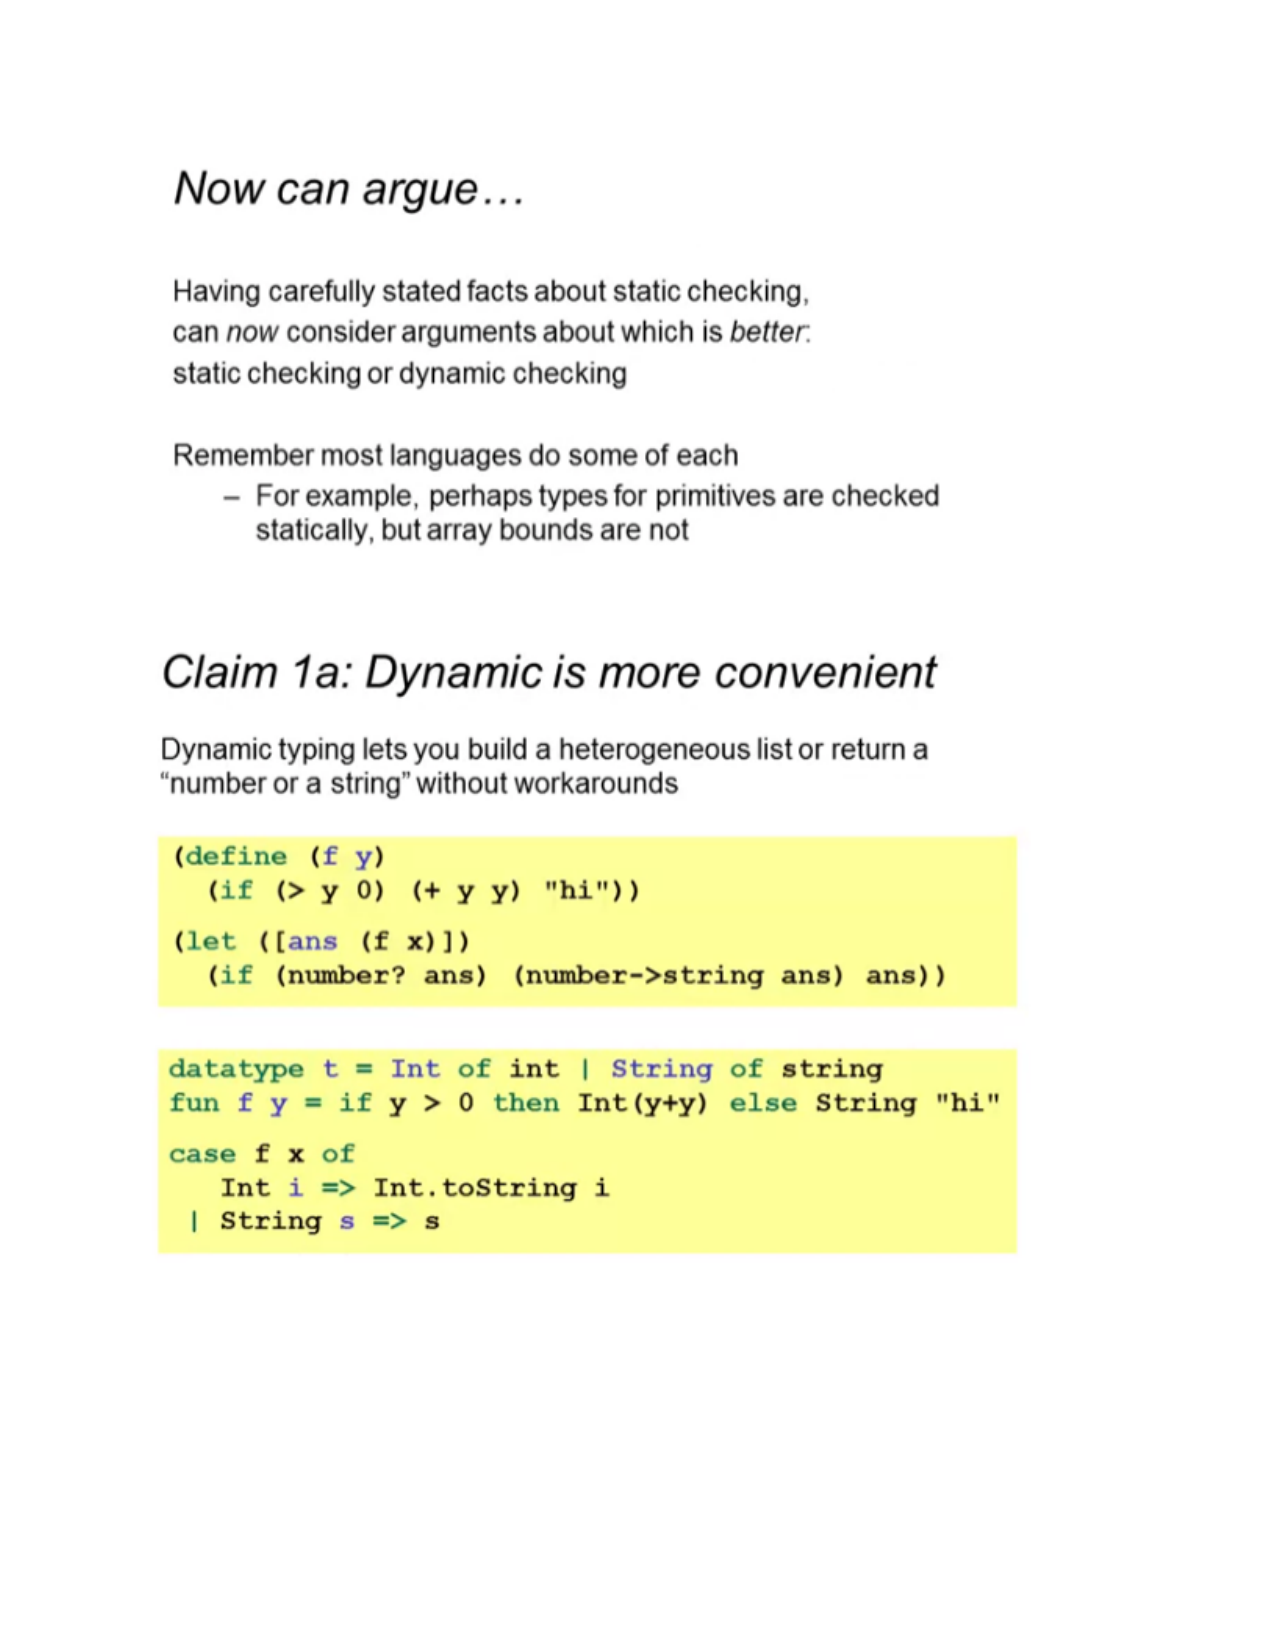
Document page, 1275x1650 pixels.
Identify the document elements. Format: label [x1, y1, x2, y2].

picture [150, 150, 999, 596]
picture [150, 614, 1032, 1273]
